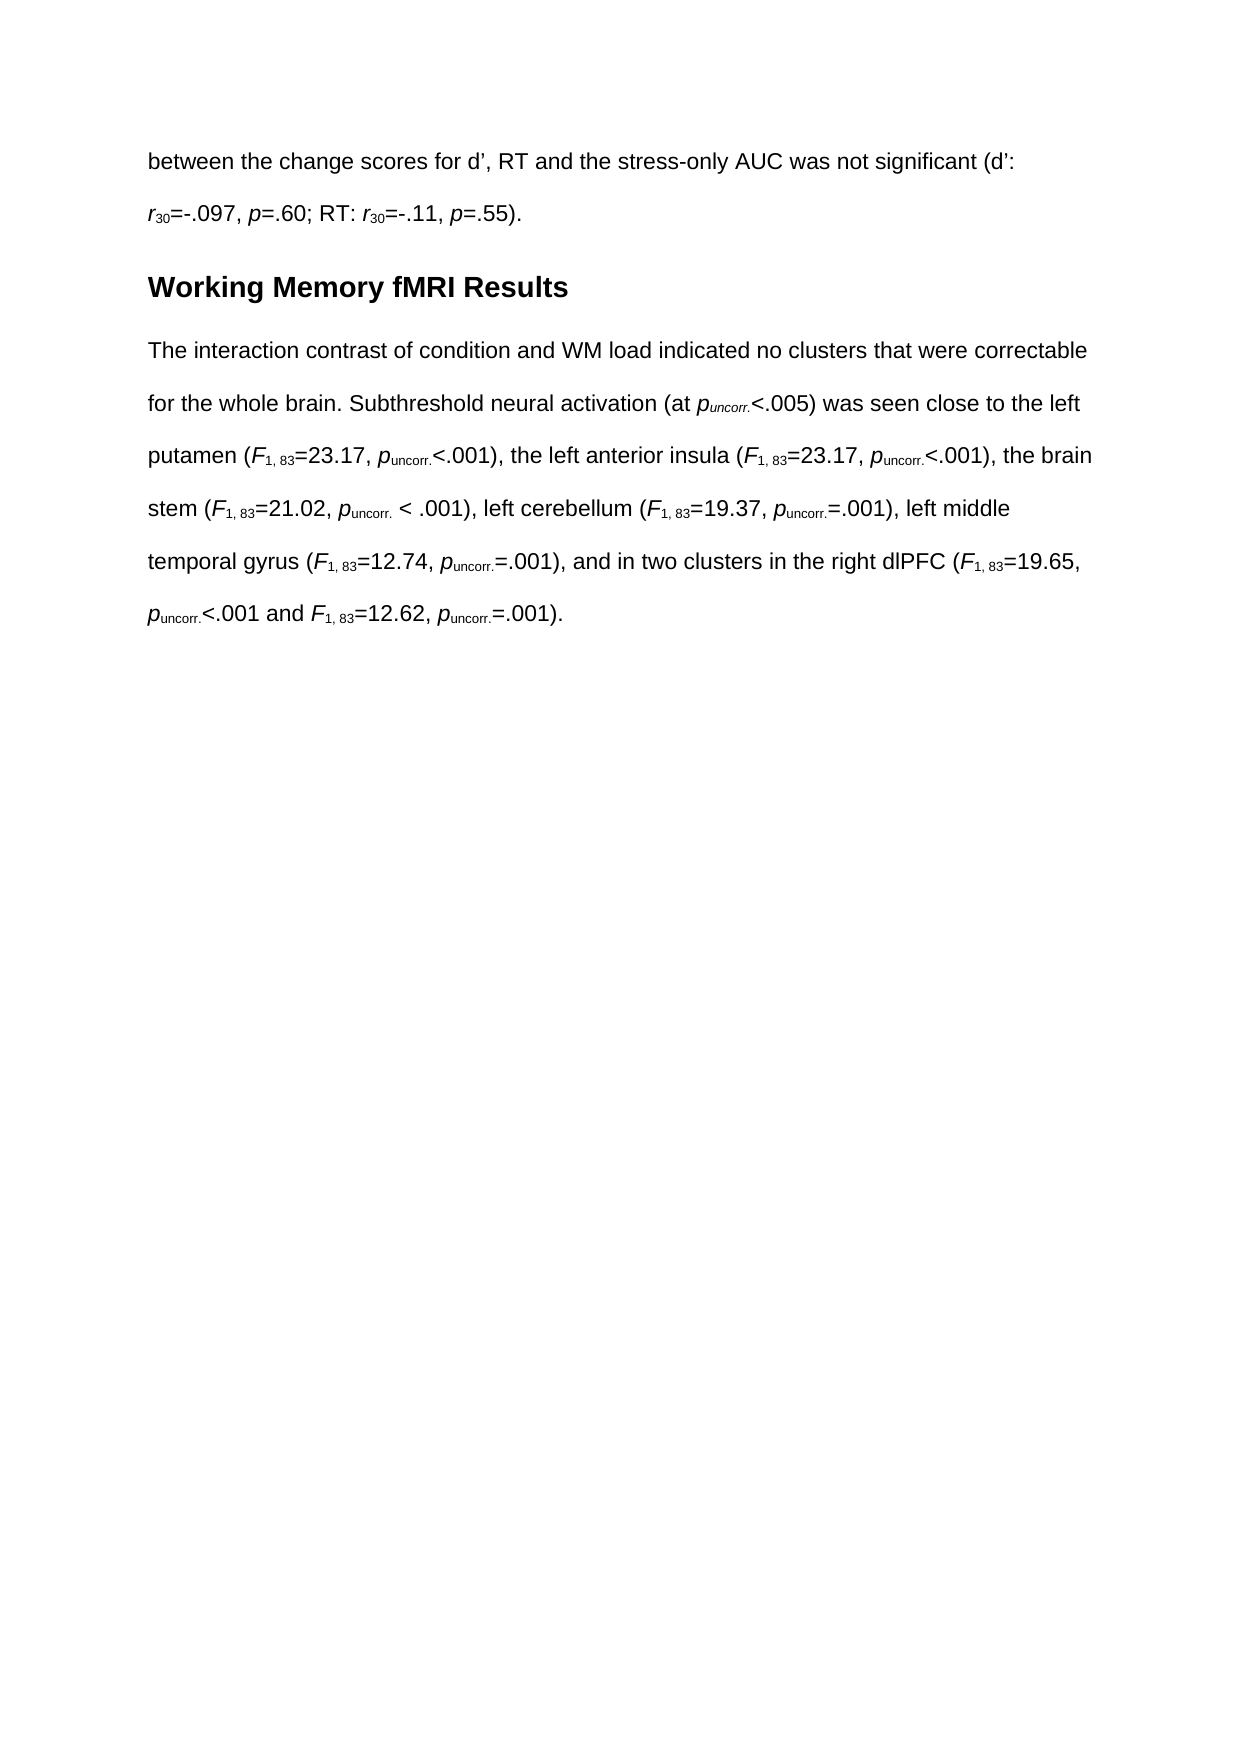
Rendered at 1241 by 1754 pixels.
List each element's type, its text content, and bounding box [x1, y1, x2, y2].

subtitle Working Memory fMRI Results [148, 270, 1092, 303]
text The interaction contrast of condition and WM load indicated no clusters that were correctable for the whole brain. Subthreshold neural activation (at puncorr.<.005) was seen close to the left putamen (F1, 83=23.17, puncorr.<.001), the left anterior insula (F1, 83=23.17, puncorr.<.001), the brain stem (F1, 83=21.02, puncorr. < .001), left cerebellum (F1, 83=19.37, puncorr.=.001), left middle temporal gyrus (F1, 83=12.74, puncorr.=.001), and in two clusters in the right dlPFC (F1, 83=19.65, puncorr.<.001 and F1, 83=12.62, puncorr.=.001). [148, 337, 1092, 627]
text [148, 148, 1092, 227]
